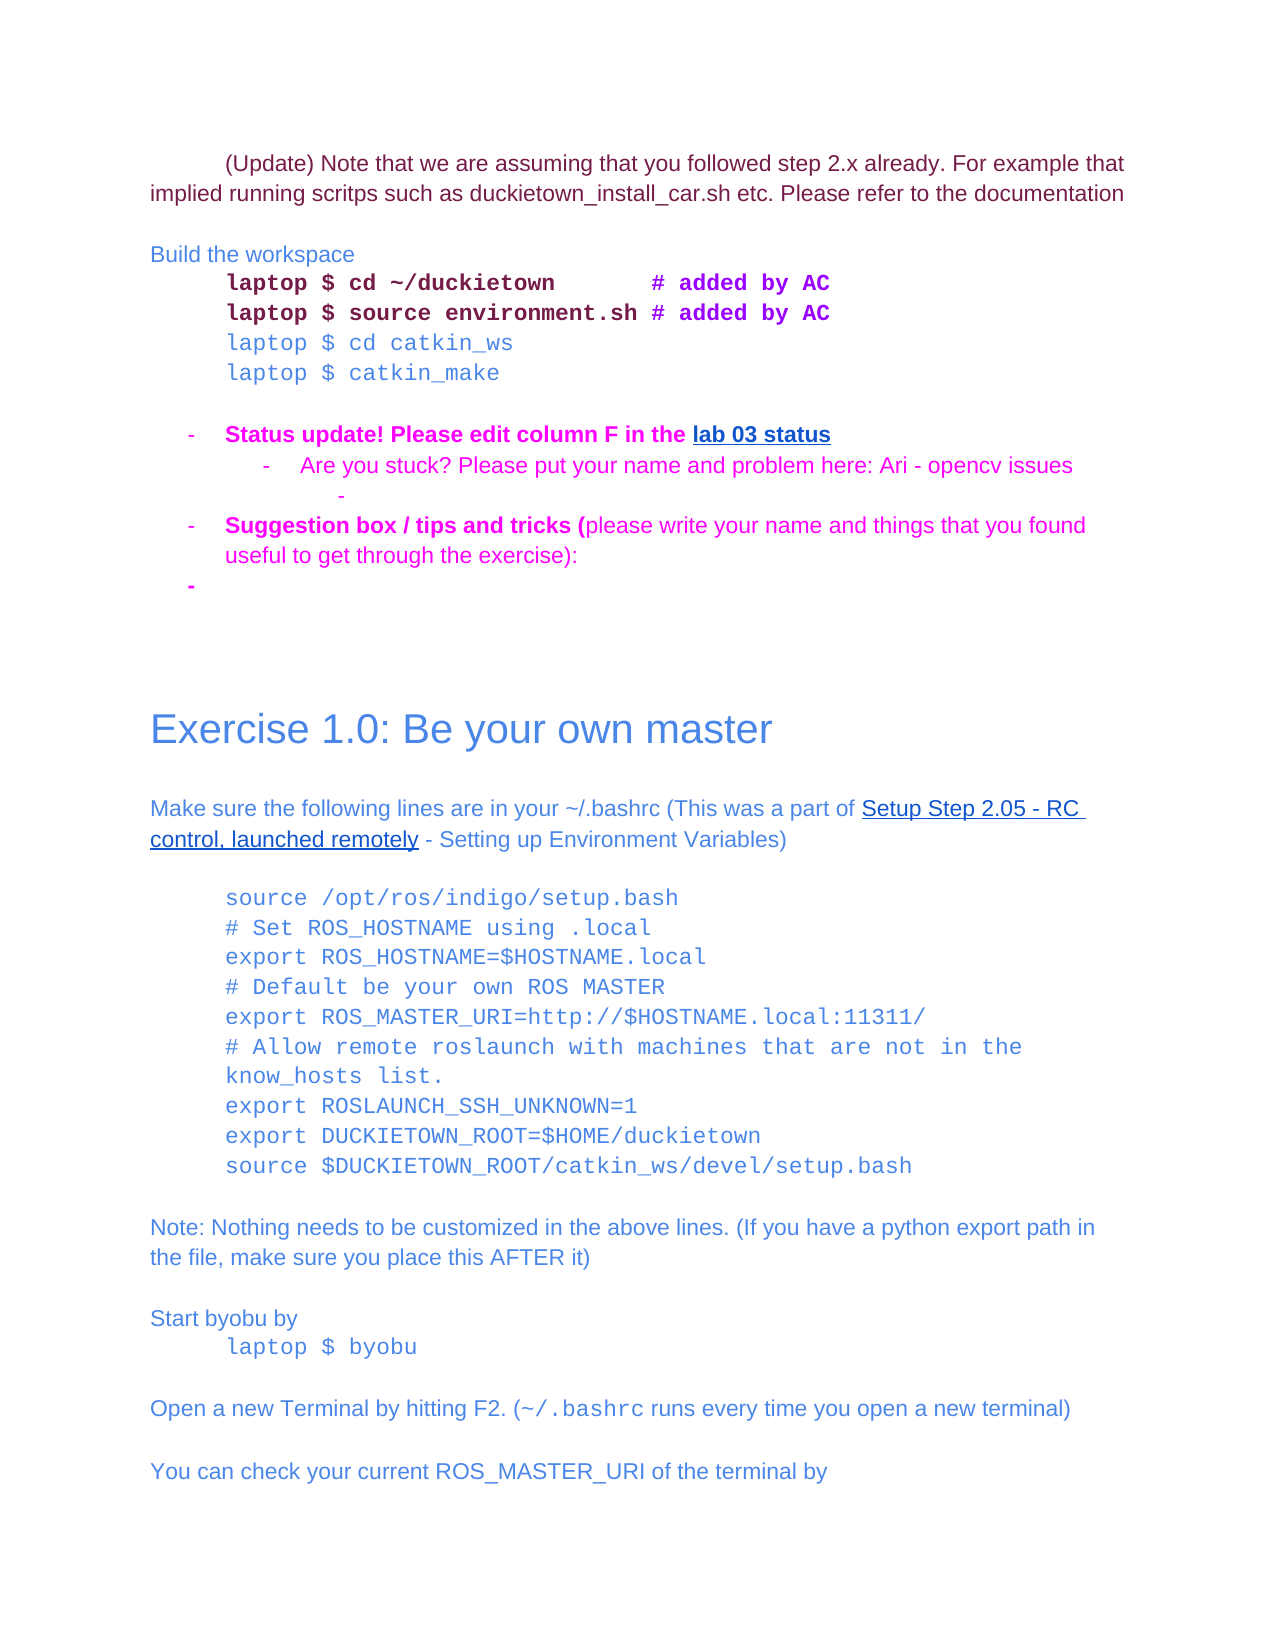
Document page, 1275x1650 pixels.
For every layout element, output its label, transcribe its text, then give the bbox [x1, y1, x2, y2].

text You can check your current ROS_MASTER_URI of the terminal by [150, 1458, 1125, 1484]
text laptop $ cd ~/duckietown # added by AC [150, 271, 1125, 297]
list Status update! Please edit column F in the lab 03 status [187, 421, 1125, 448]
text export ROSLAUNCH_SSH_UNKNOWN=1 [225, 1094, 1125, 1121]
text # Allow remote roslaunch with machines that are not in the know_hosts list. [225, 1035, 1125, 1091]
text export ROS_HOSTNAME=$HOSTNAME.local [225, 946, 1125, 972]
text Build the workspace [150, 241, 1125, 267]
list Suggestion box / tips and tricks (please write your name and things that you found useful to get through the exercise): [187, 512, 1125, 569]
text source /opt/ros/indigo/setup.bash [225, 886, 1125, 912]
subtitle Exercise 1.0: Be your own master [150, 705, 1125, 753]
text laptop $ source environment.sh # added by AC [150, 301, 1125, 327]
text laptop $ byobu [150, 1335, 1125, 1361]
text export ROS_MASTER_URI=http://$HOSTNAME.local:11311/ [225, 1005, 1125, 1031]
text # Default be your own ROS MASTER [225, 975, 1125, 1001]
text Open a new Terminal by hitting F2. (~/.bashrc runs every time you open a new terminal) [150, 1395, 1125, 1424]
text (Update) Note that we are assuming that you followed step 2.x already. For example that implied running scritps such as duckietown_install_car.sh etc. Please refer to the documentation [150, 150, 1125, 207]
text Start byobu by [150, 1305, 1125, 1331]
text source $DUCKIETOWN_ROOT/catkin_ws/devel/setup.bash [225, 1154, 1125, 1180]
text laptop $ cd catkin_ws [150, 331, 1125, 357]
text Make sure the following lines are in your ~/.bashrc (This was a part of Setup Step 2.05 - RC control, launched remotely - Setting up Environment Variables) [150, 795, 1125, 852]
list Are you stuck? Please put your name and problem here: Ari - opencv issues [262, 452, 1125, 478]
text laptop $ catkin_make [150, 361, 1125, 387]
text # Set ROS_HOSTNAME using .local [225, 916, 1125, 942]
text export DUCKIETOWN_ROOT=$HOME/duckietown [225, 1124, 1125, 1150]
text Note: Nothing needs to be customized in the above lines. (If you have a python export path in the file, make sure you place this AFTER it) [150, 1214, 1125, 1271]
